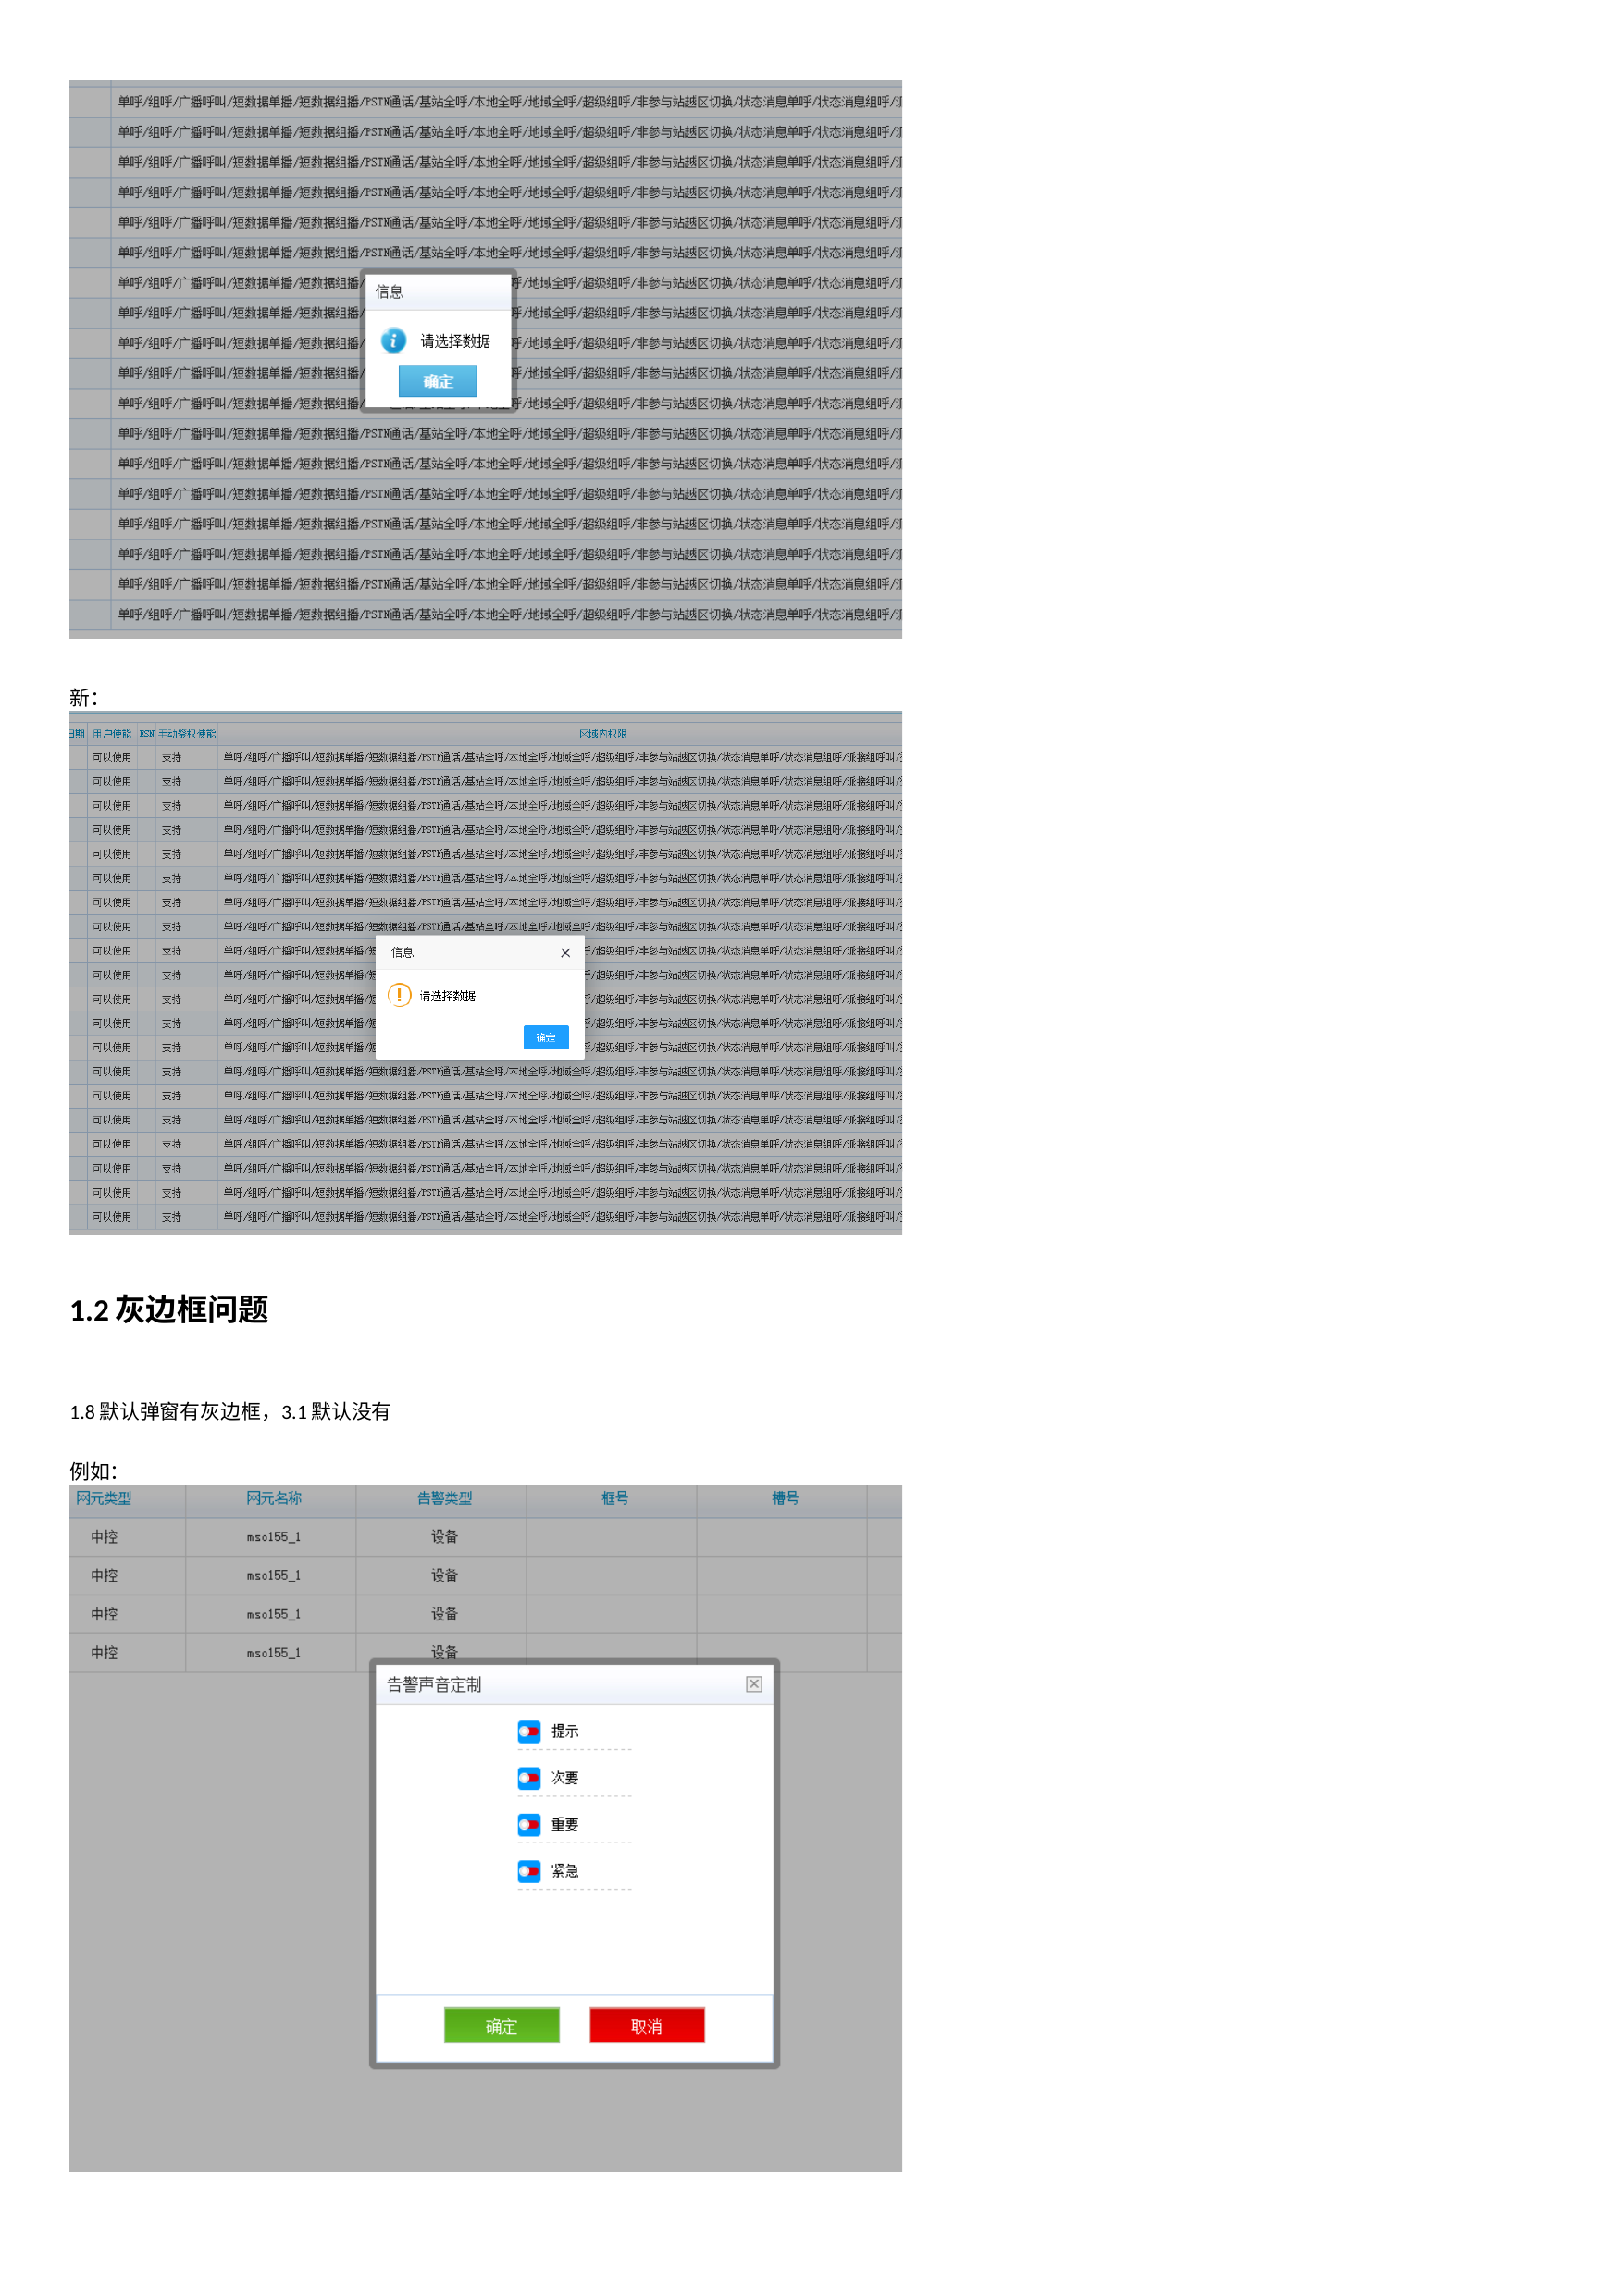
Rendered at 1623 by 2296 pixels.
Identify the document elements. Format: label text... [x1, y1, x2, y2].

picture [69, 711, 903, 1235]
text 新： [69, 681, 1554, 712]
text 1.8默认弹窗有灰边框，3.1默认没有 [69, 1396, 1554, 1426]
picture [69, 1485, 903, 2172]
picture [69, 80, 903, 639]
text 例如： [69, 1456, 1554, 1486]
subtitle 1.2灰边框问题 [69, 1278, 1554, 1338]
